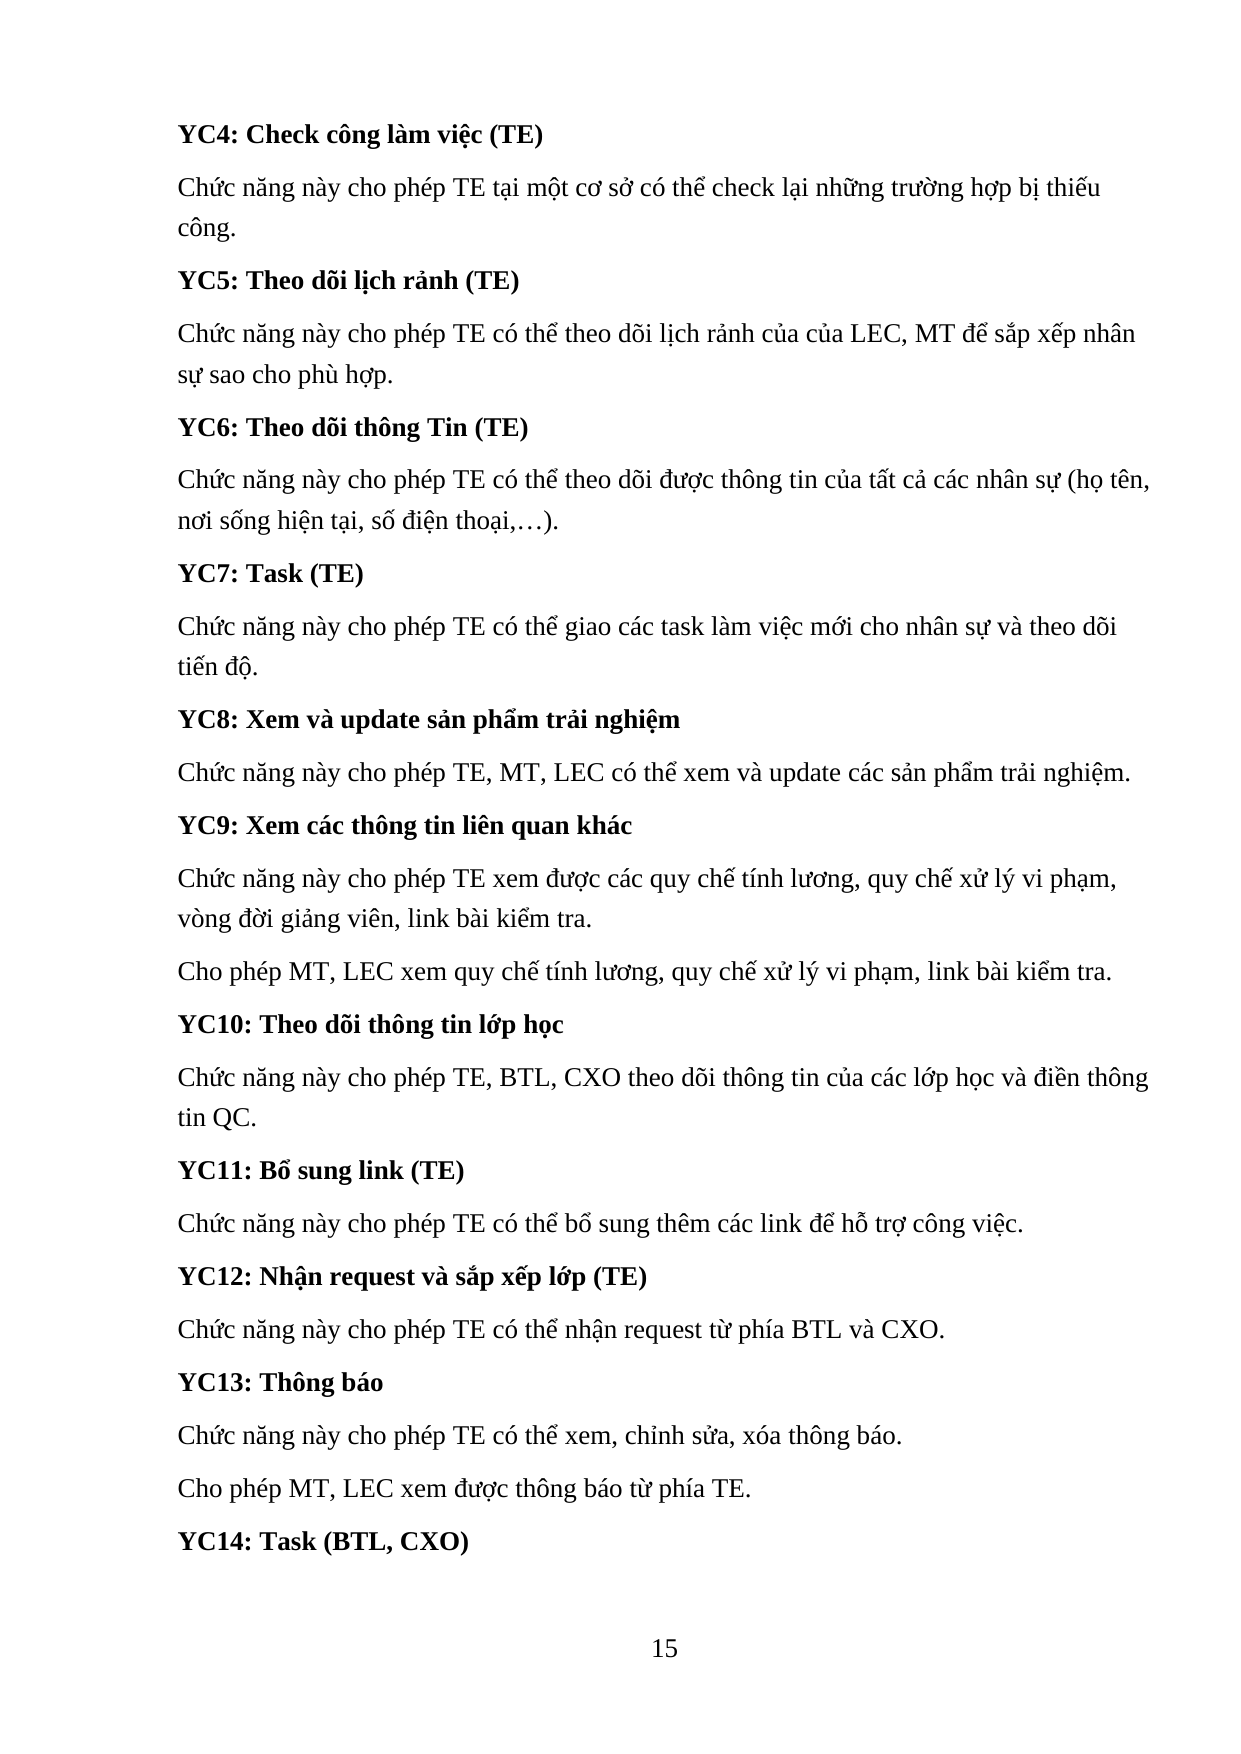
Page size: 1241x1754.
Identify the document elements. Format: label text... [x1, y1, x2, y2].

text YC9: Xem các thông tin liên quan khác [177, 809, 1152, 840]
text Chức năng này cho phép TE có thể theo dõi lịch rảnh của của LEC, MT để sắp xếp nhân sự sao cho phù hợp. [177, 317, 1152, 389]
text Chức năng này cho phép TE có thể xem, chỉnh sửa, xóa thông báo. [177, 1419, 1152, 1450]
text YC7: Task (TE) [177, 557, 1152, 588]
text Chức năng này cho phép TE xem được các quy chế tính lương, quy chế xử lý vi phạm, vòng đời giảng viên, link bài kiểm tra. [177, 862, 1152, 933]
text YC8: Xem và update sản phẩm trải nghiệm [177, 703, 1152, 734]
text YC14: Task (BTL, CXO) [177, 1525, 1152, 1556]
text YC6: Theo dõi thông Tin (TE) [177, 411, 1152, 442]
text Chức năng này cho phép TE tại một cơ sở có thể check lại những trường hợp bị thiếu công. [177, 171, 1152, 243]
text Chức năng này cho phép TE có thể bổ sung thêm các link để hỗ trợ công việc. [177, 1207, 1152, 1238]
text YC5: Theo dõi lịch rảnh (TE) [177, 264, 1152, 296]
text YC4: Check công làm việc (TE) [177, 118, 1152, 149]
text YC12: Nhận request và sắp xếp lớp (TE) [177, 1260, 1152, 1291]
text YC13: Thông báo [177, 1366, 1152, 1397]
text Chức năng này cho phép TE có thể theo dõi được thông tin của tất cả các nhân sự (họ tên, nơi sống hiện tại, số điện thoại,…). [177, 463, 1152, 535]
text Chức năng này cho phép TE, MT, LEC có thể xem và update các sản phẩm trải nghiệm. [177, 756, 1152, 787]
text YC10: Theo dõi thông tin lớp học [177, 1008, 1152, 1039]
text Chức năng này cho phép TE có thể nhận request từ phía BTL và CXO. [177, 1313, 1152, 1344]
text YC11: Bổ sung link (TE) [177, 1154, 1152, 1186]
text Cho phép MT, LEC xem được thông báo từ phía TE. [177, 1472, 1152, 1503]
text Cho phép MT, LEC xem quy chế tính lương, quy chế xử lý vi phạm, link bài kiểm tra. [177, 955, 1152, 986]
text Chức năng này cho phép TE, BTL, CXO theo dõi thông tin của các lớp học và điền thông tin QC. [177, 1061, 1152, 1133]
text Chức năng này cho phép TE có thể giao các task làm việc mới cho nhân sự và theo dõi tiến độ. [177, 610, 1152, 681]
